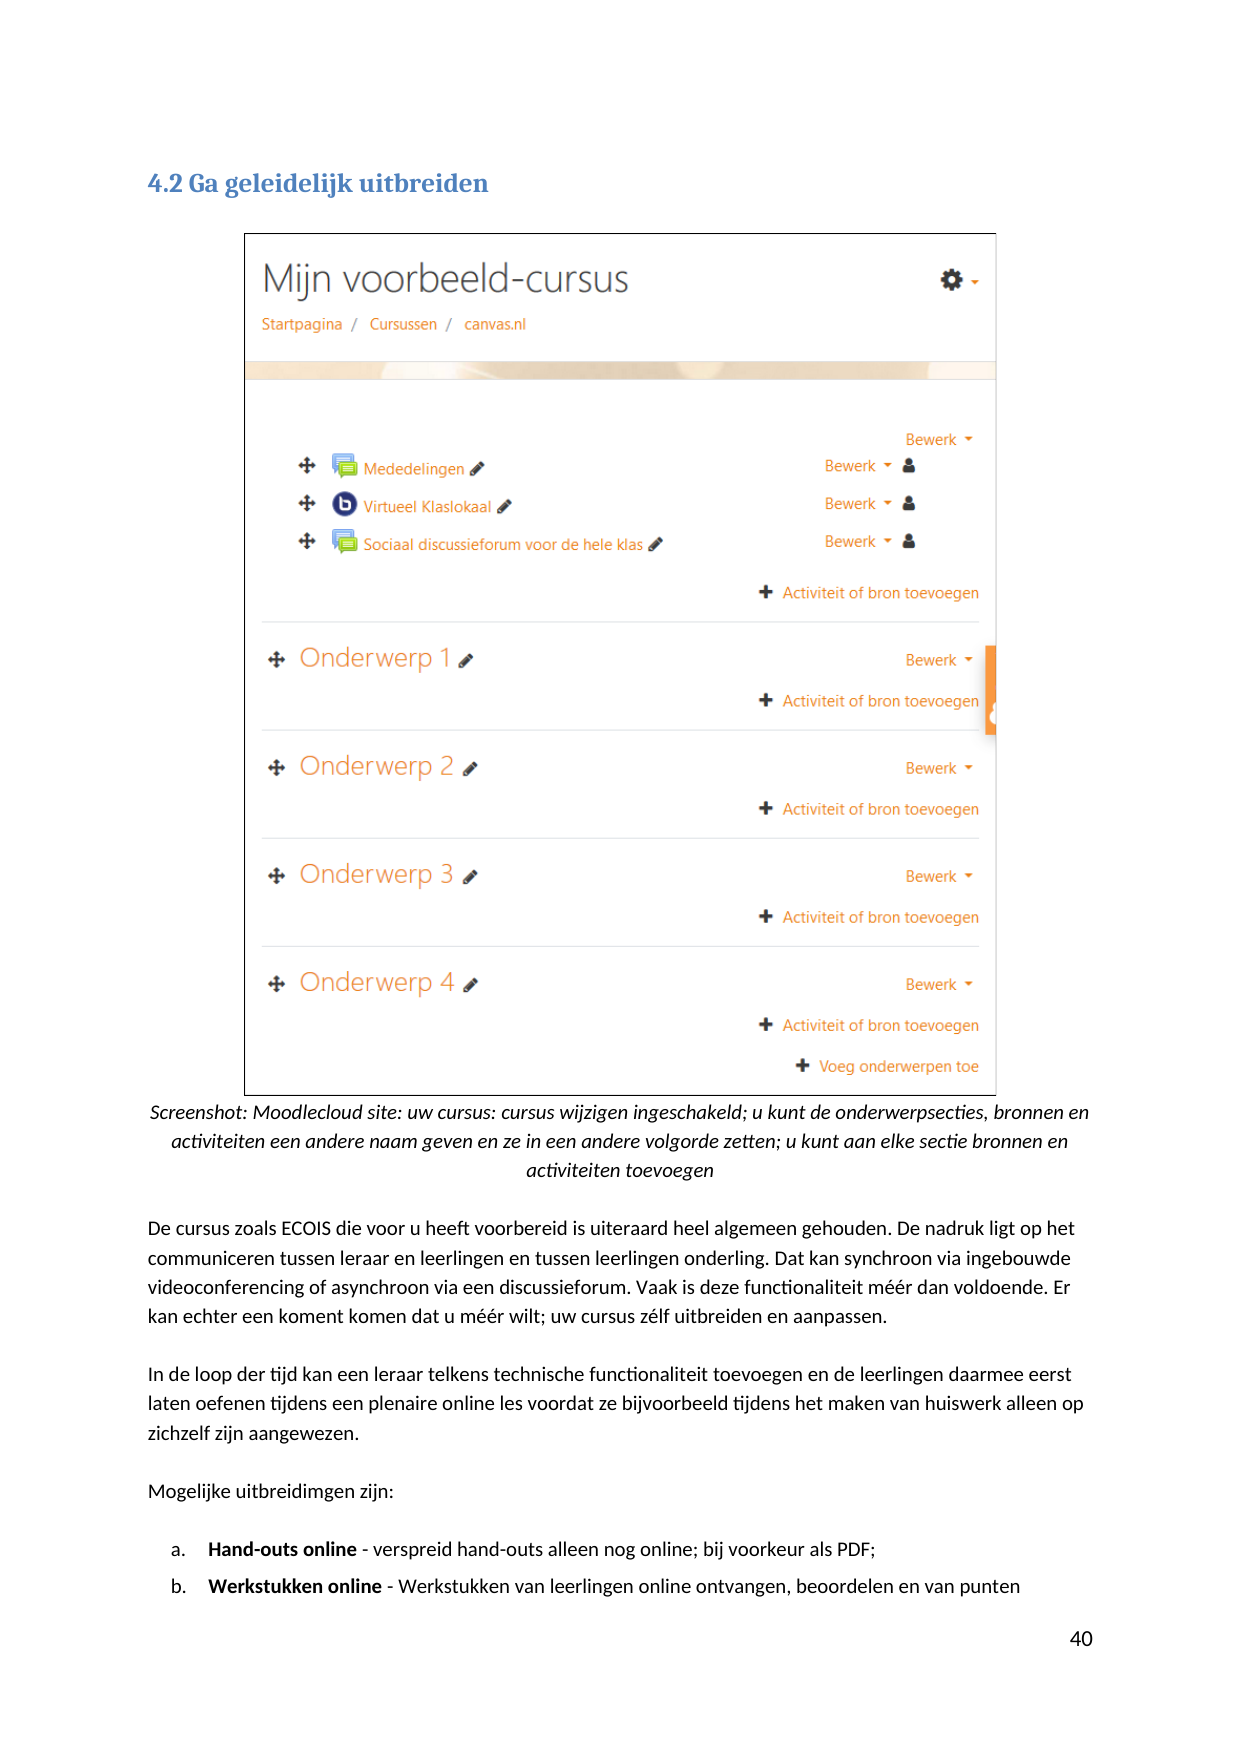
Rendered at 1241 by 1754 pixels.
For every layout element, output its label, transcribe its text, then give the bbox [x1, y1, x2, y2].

picture [244, 233, 997, 1096]
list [171, 1574, 1093, 1599]
text Ga geleidelijk uitbreiden [148, 168, 1093, 199]
text Mogelijke uitbreidimgen zijn: [148, 1478, 1093, 1503]
text De cursus zoals ECOIS die voor u heeft voorbereid is uiteraard heel algemeen gehouden. De nadruk ligt op het communiceren tussen leraar en leerlingen en tussen leerlingen onderling. Dat kan synchroon via ingebouwde videoconferencing of asynchroon via een discussieforum. Vaak is deze functionaliteit méér dan voldoende. Er kan echter een koment komen dat u méér wilt; uw cursus zélf uitbreiden en aanpassen. [148, 1216, 1093, 1328]
list Hand-outs online - verspreid hand-outs alleen nog online; bij voorkeur als PDF; [171, 1536, 1093, 1562]
text In de loop der tijd kan een leraar telkens technische functionaliteit toevoegen en de leerlingen daarmee eerst laten oefenen tijdens een plenaire online les voordat ze bijvoorbeeld tijdens het maken van huiswerk alleen op zichzelf zijn aangewezen. [148, 1361, 1093, 1445]
